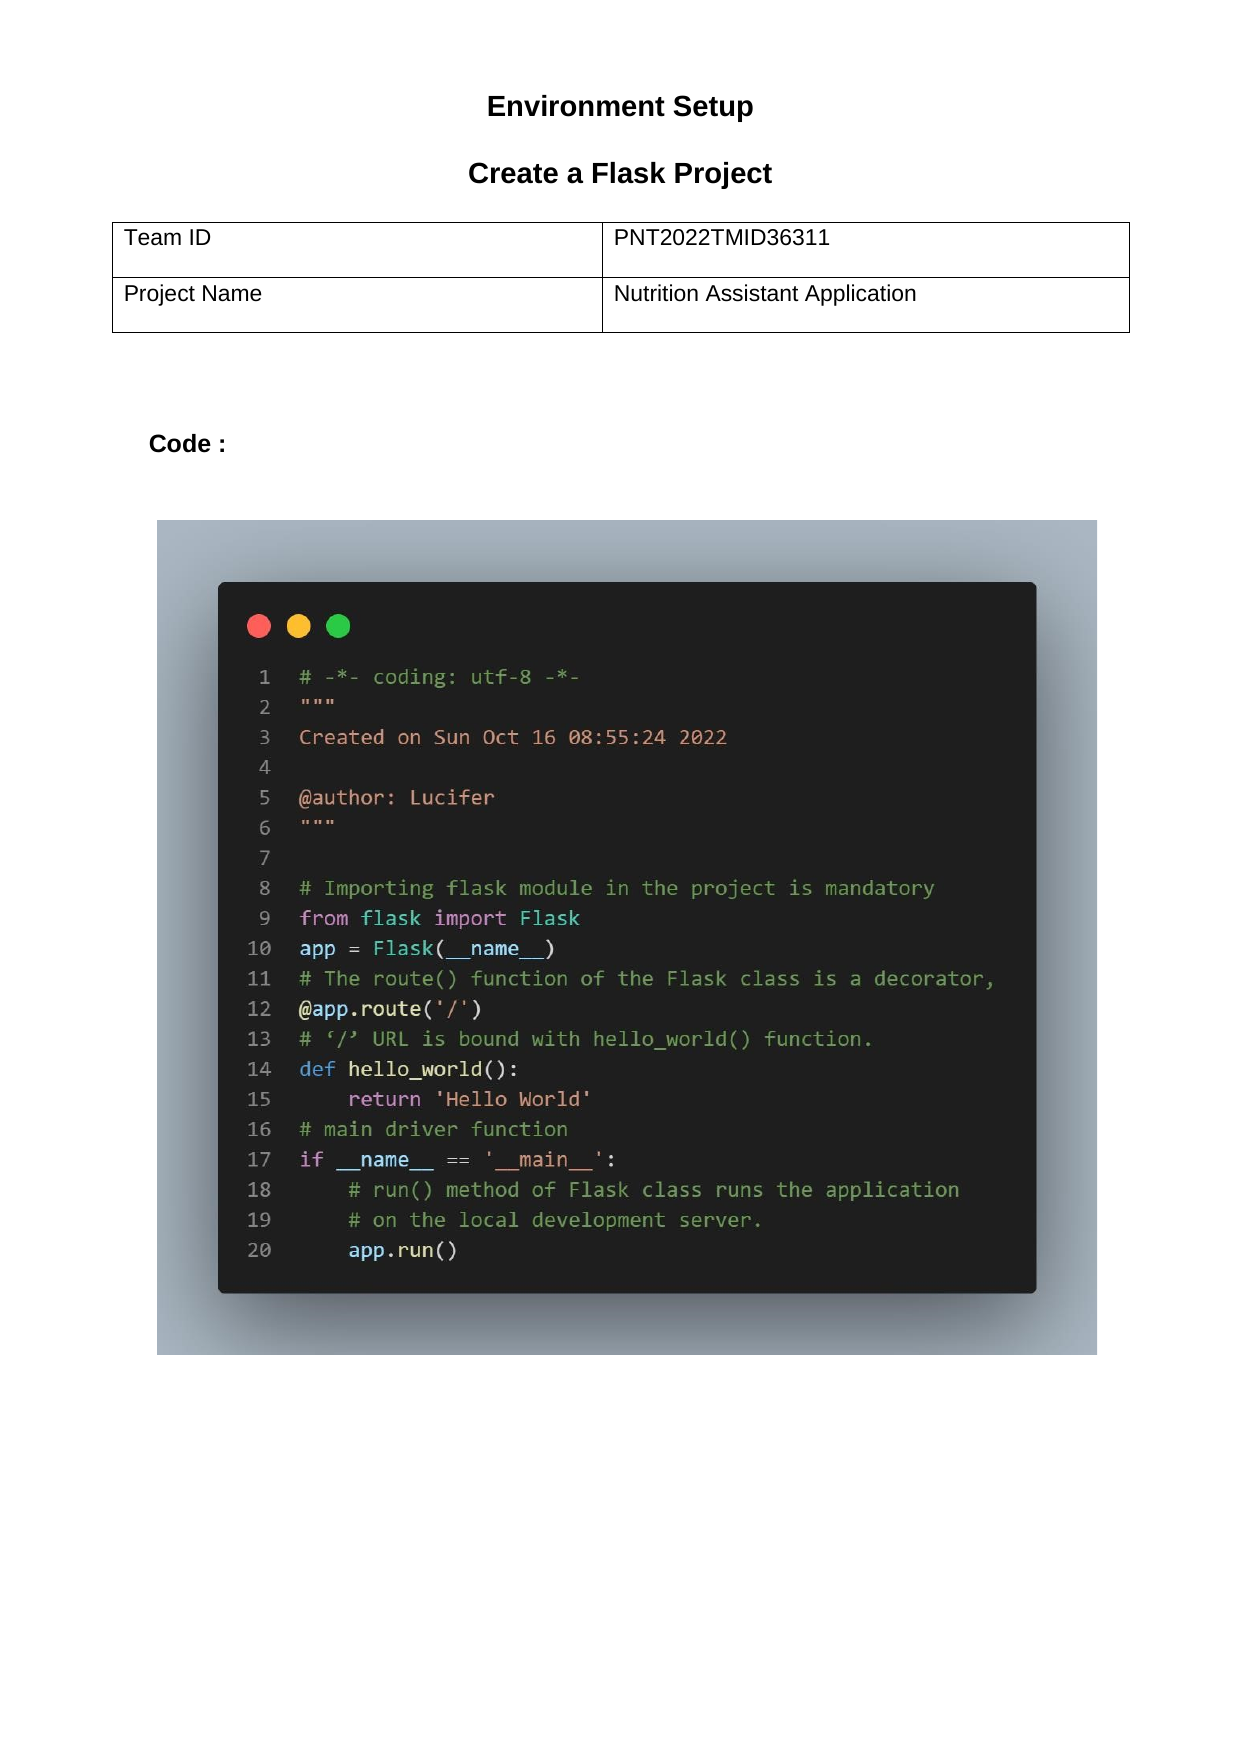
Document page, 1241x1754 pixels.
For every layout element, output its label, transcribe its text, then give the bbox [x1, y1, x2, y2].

text Environment Setup [150, 89, 1090, 123]
table_header PNT2022TMID36311 [603, 223, 1129, 277]
text Code : [148, 429, 1097, 458]
table_header Team ID [113, 223, 602, 277]
picture [157, 520, 1098, 1355]
table_cell Project Name [113, 278, 602, 332]
text Create a Flask Project [150, 156, 1091, 189]
table_cell Nutrition Assistant Application [603, 278, 1129, 332]
